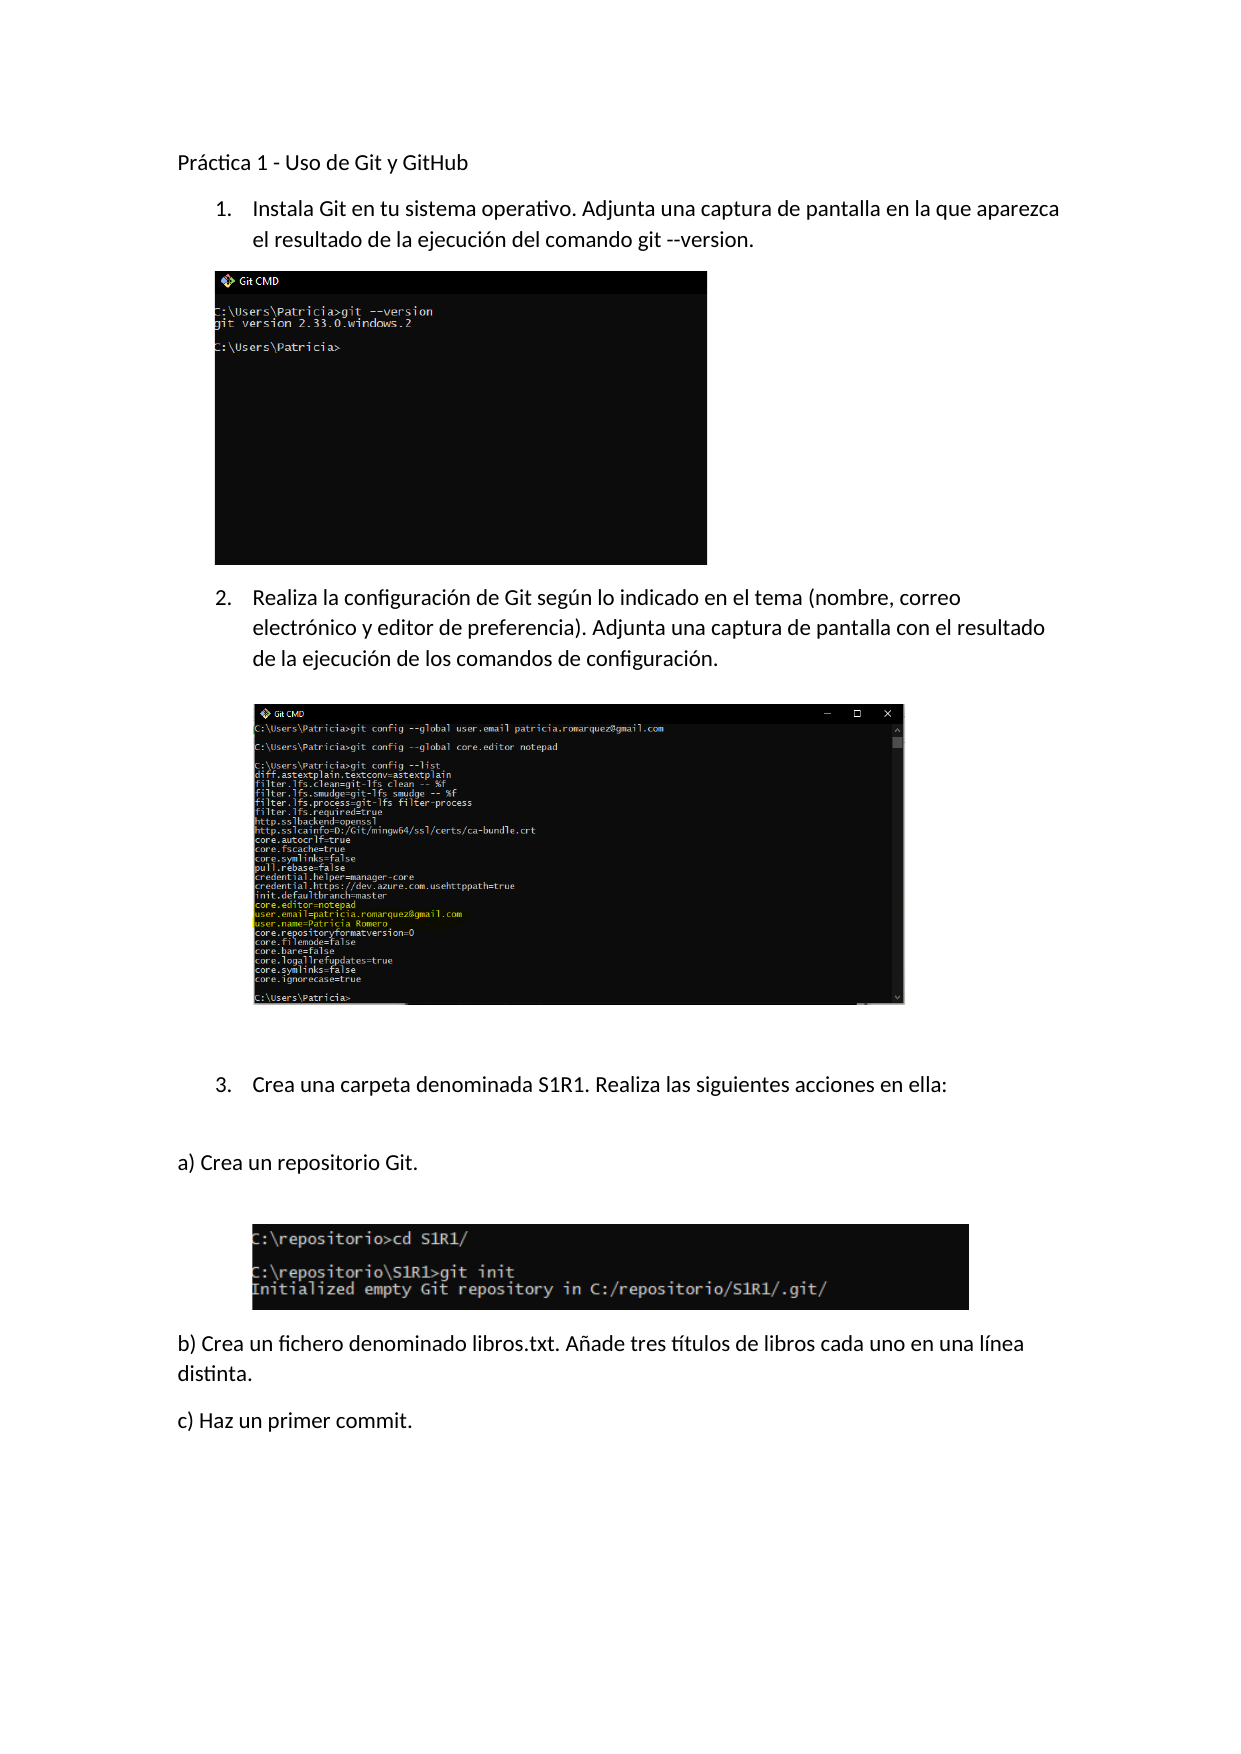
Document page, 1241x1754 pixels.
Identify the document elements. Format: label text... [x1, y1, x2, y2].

picture [252, 704, 906, 1005]
picture [214, 271, 708, 565]
text c) Haz un primer commit. [177, 1406, 1063, 1434]
text a) Crea un repositorio Git. [177, 1148, 1063, 1176]
text Práctica 1 - Uso de Git y GitHub [177, 148, 1063, 176]
list Instala Git en tu sistema operativo. Adjunta una captura de pantalla en la que aparezca el resultado de la ejecución del comando git --version. [215, 194, 1063, 253]
picture [252, 1224, 969, 1310]
list Crea una carpeta denominada S1R1. Realiza las siguientes acciones en ella: [215, 1071, 1063, 1099]
list Realiza la configuración de Git según lo indicado en el tema (nombre, correo electrónico y editor de preferencia). Adjunta una captura de pantalla con el resultado de la ejecución de los comandos de configuración. [215, 583, 1063, 672]
text b) Crea un fichero denominado libros.txt. Añade tres títulos de libros cada uno en una línea distinta. [177, 1329, 1063, 1387]
